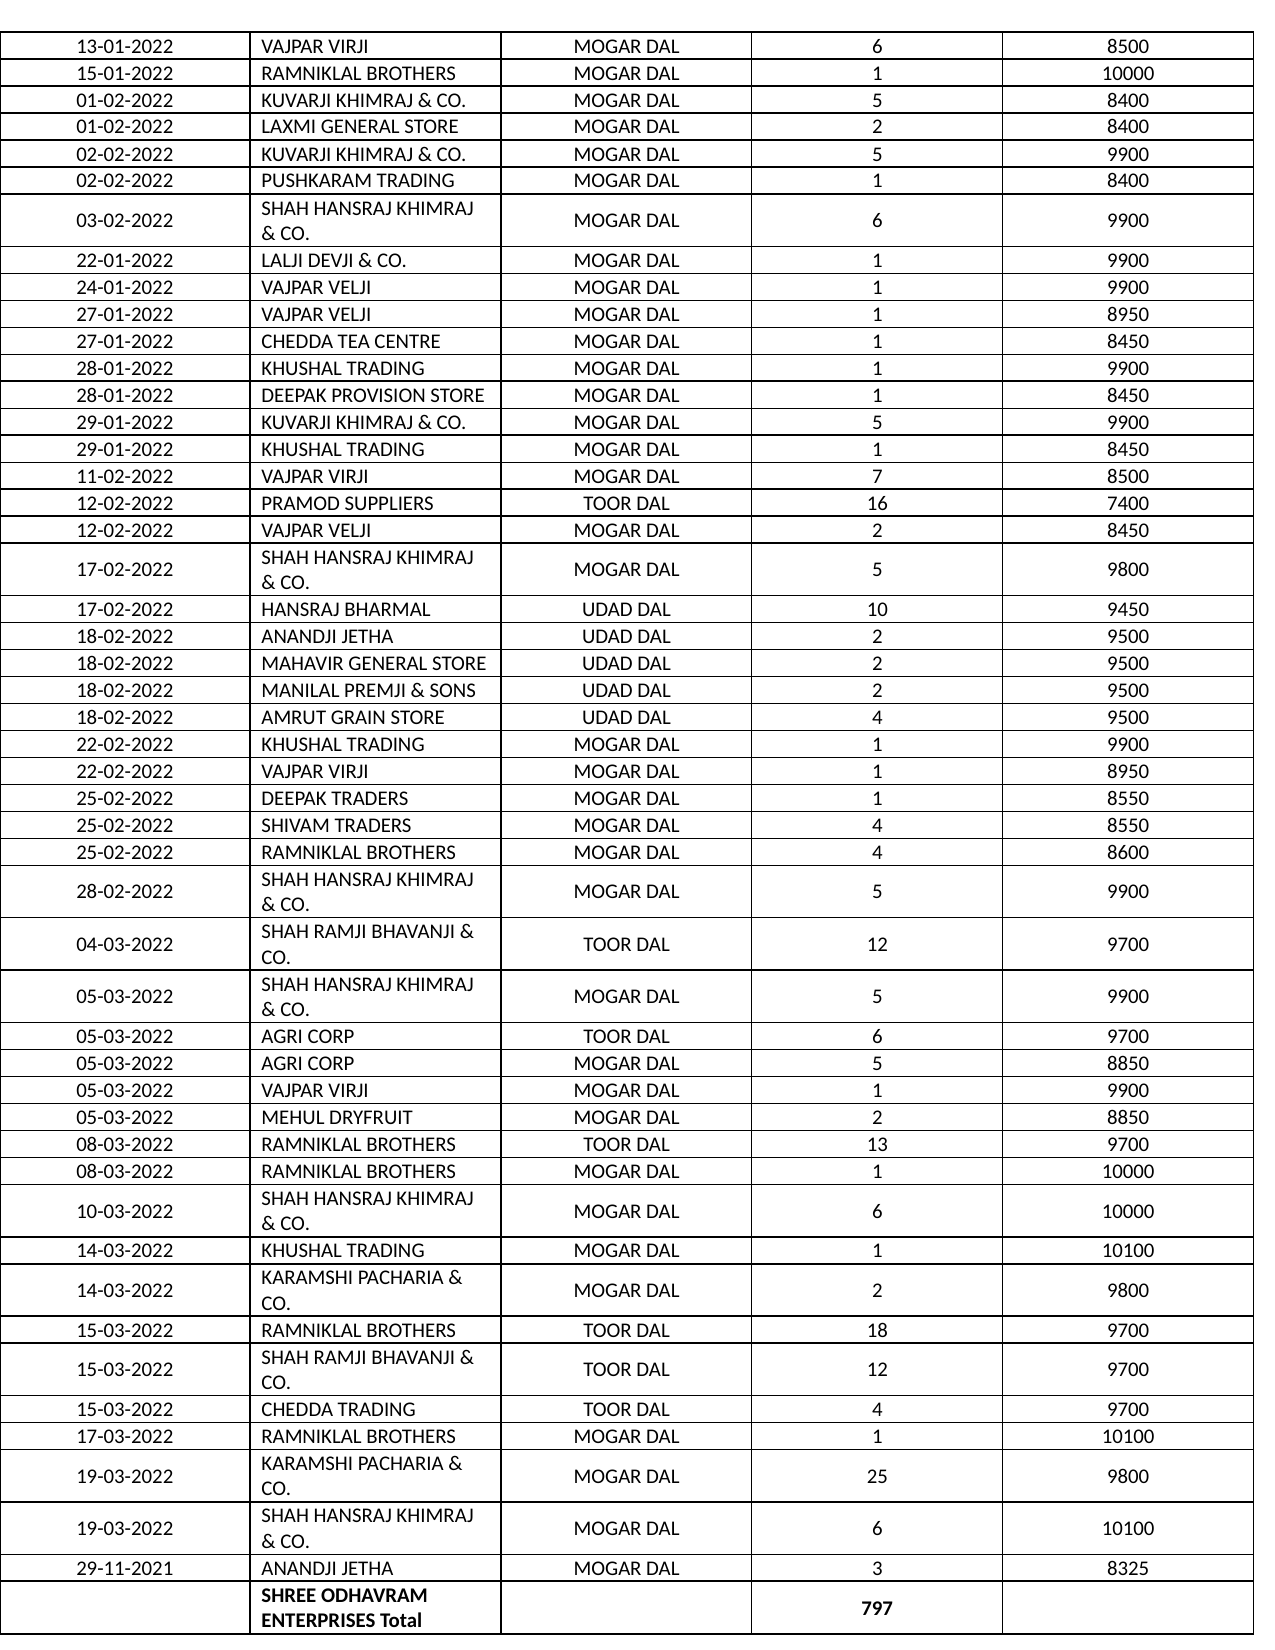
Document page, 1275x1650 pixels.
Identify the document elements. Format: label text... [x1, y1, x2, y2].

table_cell MOGAR DAL [502, 839, 751, 864]
table_cell 5 [752, 1050, 1002, 1076]
table_cell 7400 [1003, 490, 1253, 515]
table_cell 4 [752, 704, 1002, 729]
table_cell 8400 [1003, 114, 1253, 139]
table_cell 10000 [1003, 60, 1253, 85]
table_cell 25-02-2022 [1, 785, 249, 811]
table_cell 9450 [1003, 596, 1253, 622]
table_cell MOGAR DAL [502, 1050, 751, 1076]
table_cell VAJPAR VELJI [251, 301, 500, 326]
table_cell 9800 [1003, 544, 1253, 595]
table_cell RAMNIKLAL BROTHERS [251, 839, 500, 864]
table_cell VAJPAR VIRJI [251, 1077, 500, 1103]
table_cell MOGAR DAL [502, 247, 751, 272]
table_cell 1 [752, 1158, 1002, 1183]
table_cell 05-03-2022 [1, 1050, 249, 1076]
table_cell 9900 [1003, 731, 1253, 757]
table_cell SHAH HANSRAJ KHIMRAJ & CO. [251, 195, 500, 246]
table_cell 25-02-2022 [1, 812, 249, 837]
table_cell MOGAR DAL [502, 1185, 751, 1236]
table_cell 8450 [1003, 517, 1253, 542]
table_cell MOGAR DAL [502, 195, 751, 246]
table_cell 9900 [1003, 1077, 1253, 1103]
table_cell 8950 [1003, 301, 1253, 326]
table_cell 05-03-2022 [1, 971, 249, 1022]
table_cell TOOR DAL [502, 1344, 751, 1395]
table_cell 2 [752, 650, 1002, 676]
table_cell 9800 [1003, 1450, 1253, 1501]
table_cell MOGAR DAL [502, 1077, 751, 1103]
table_cell 14-03-2022 [1, 1265, 249, 1315]
table_cell 10000 [1003, 1158, 1253, 1183]
table_cell SHAH RAMJI BHAVANJI & CO. [251, 1344, 500, 1395]
table_cell 04-03-2022 [1, 918, 249, 969]
table_cell SHAH HANSRAJ KHIMRAJ & CO. [251, 866, 500, 917]
table_cell 2 [752, 114, 1002, 139]
table_cell KHUSHAL TRADING [251, 436, 500, 461]
table_cell 9900 [1003, 355, 1253, 380]
table_cell 12 [752, 918, 1002, 969]
table_cell 2 [752, 623, 1002, 649]
table_cell 1 [752, 247, 1002, 272]
table_cell 14-03-2022 [1, 1238, 249, 1263]
table_cell DEEPAK TRADERS [251, 785, 500, 811]
table_cell 8850 [1003, 1104, 1253, 1129]
table_cell 27-01-2022 [1, 328, 249, 353]
table_cell 6 [752, 195, 1002, 246]
table_cell 22-01-2022 [1, 247, 249, 272]
table_cell MOGAR DAL [502, 328, 751, 353]
table_cell 5 [752, 866, 1002, 917]
table_cell 29-11-2021 [1, 1555, 249, 1580]
table_cell 8450 [1003, 382, 1253, 407]
table_cell MOGAR DAL [502, 866, 751, 917]
table_cell VAJPAR VIRJI [251, 463, 500, 488]
table_cell KHUSHAL TRADING [251, 731, 500, 757]
table_cell 17-02-2022 [1, 596, 249, 622]
table_cell 9700 [1003, 1396, 1253, 1422]
table_cell VAJPAR VELJI [251, 517, 500, 542]
table_cell 1 [752, 301, 1002, 326]
table_cell 9700 [1003, 1317, 1253, 1342]
table_cell 13 [752, 1131, 1002, 1157]
table_cell MOGAR DAL [502, 1265, 751, 1315]
table_cell 9700 [1003, 1023, 1253, 1049]
table_cell 4 [752, 1396, 1002, 1422]
table_cell 18-02-2022 [1, 623, 249, 649]
table_cell MOGAR DAL [502, 544, 751, 595]
table_cell 1 [752, 60, 1002, 85]
table_cell VAJPAR VIRJI [251, 758, 500, 783]
table_cell MOGAR DAL [502, 436, 751, 461]
table_cell RAMNIKLAL BROTHERS [251, 1423, 500, 1449]
table_cell 01-02-2022 [1, 114, 249, 139]
table_cell 1 [752, 274, 1002, 299]
table_cell UDAD DAL [502, 596, 751, 622]
table_cell PRAMOD SUPPLIERS [251, 490, 500, 515]
table_cell 8950 [1003, 758, 1253, 783]
table_cell 1 [752, 168, 1002, 193]
table_cell VAJPAR VIRJI [251, 33, 500, 58]
table_cell MOGAR DAL [502, 1450, 751, 1501]
table_cell [1003, 1582, 1253, 1633]
table_cell MOGAR DAL [502, 355, 751, 380]
table_cell ANANDJI JETHA [251, 1555, 500, 1580]
table_cell 18 [752, 1317, 1002, 1342]
table_cell KARAMSHI PACHARIA & CO. [251, 1450, 500, 1501]
table_cell SHAH HANSRAJ KHIMRAJ & CO. [251, 544, 500, 595]
table_cell AGRI CORP [251, 1023, 500, 1049]
table_cell 02-02-2022 [1, 168, 249, 193]
table_cell 8400 [1003, 168, 1253, 193]
table_cell LALJI DEVJI & CO. [251, 247, 500, 272]
table_cell 05-03-2022 [1, 1104, 249, 1129]
table_cell CHEDDA TRADING [251, 1396, 500, 1422]
table_cell MOGAR DAL [502, 731, 751, 757]
table_cell CHEDDA TEA CENTRE [251, 328, 500, 353]
table_cell MEHUL DRYFRUIT [251, 1104, 500, 1129]
table_cell UDAD DAL [502, 650, 751, 676]
table_cell 05-03-2022 [1, 1077, 249, 1103]
table_cell UDAD DAL [502, 677, 751, 703]
table_cell 29-01-2022 [1, 409, 249, 434]
table_cell [1, 1582, 249, 1633]
table_cell 11-02-2022 [1, 463, 249, 488]
table_cell 9500 [1003, 704, 1253, 729]
table_cell 2 [752, 1265, 1002, 1315]
table_cell RAMNIKLAL BROTHERS [251, 1131, 500, 1157]
table_cell TOOR DAL [502, 918, 751, 969]
table_cell MOGAR DAL [502, 1104, 751, 1129]
table_cell 18-02-2022 [1, 650, 249, 676]
table_cell UDAD DAL [502, 623, 751, 649]
table_cell 13-01-2022 [1, 33, 249, 58]
table_cell 9700 [1003, 1131, 1253, 1157]
table_cell 02-02-2022 [1, 141, 249, 166]
table_cell MOGAR DAL [502, 301, 751, 326]
table_cell LAXMI GENERAL STORE [251, 114, 500, 139]
table_cell 10 [752, 596, 1002, 622]
table_cell KUVARJI KHIMRAJ & CO. [251, 141, 500, 166]
table_cell AMRUT GRAIN STORE [251, 704, 500, 729]
table_cell 3 [752, 1555, 1002, 1580]
table_cell 18-02-2022 [1, 704, 249, 729]
table_cell SHIVAM TRADERS [251, 812, 500, 837]
table_cell 24-01-2022 [1, 274, 249, 299]
table_cell 08-03-2022 [1, 1131, 249, 1157]
table_cell MOGAR DAL [502, 1423, 751, 1449]
table_cell 1 [752, 382, 1002, 407]
table_cell 1 [752, 436, 1002, 461]
table_cell 1 [752, 328, 1002, 353]
table_cell KUVARJI KHIMRAJ & CO. [251, 87, 500, 112]
table_cell 4 [752, 839, 1002, 864]
table_cell MOGAR DAL [502, 785, 751, 811]
table_cell KHUSHAL TRADING [251, 355, 500, 380]
table_cell 15-01-2022 [1, 60, 249, 85]
table_cell TOOR DAL [502, 1317, 751, 1342]
table_cell 17-03-2022 [1, 1423, 249, 1449]
table_cell SHREE ODHAVRAM ENTERPRISES Total [251, 1582, 500, 1633]
table_cell SHAH HANSRAJ KHIMRAJ & CO. [251, 1185, 500, 1236]
table_cell 8450 [1003, 436, 1253, 461]
table_cell 15-03-2022 [1, 1344, 249, 1395]
table_cell 22-02-2022 [1, 731, 249, 757]
table_cell ANANDJI JETHA [251, 623, 500, 649]
table_cell 19-03-2022 [1, 1503, 249, 1553]
table_cell SHAH RAMJI BHAVANJI & CO. [251, 918, 500, 969]
table_cell MOGAR DAL [502, 1503, 751, 1553]
table_cell 9500 [1003, 623, 1253, 649]
table_cell 12-02-2022 [1, 490, 249, 515]
table_cell 1 [752, 1238, 1002, 1263]
table_cell MOGAR DAL [502, 168, 751, 193]
table_cell TOOR DAL [502, 1396, 751, 1422]
table_cell 10100 [1003, 1503, 1253, 1553]
table_cell 8500 [1003, 463, 1253, 488]
table_cell TOOR DAL [502, 1023, 751, 1049]
table_cell 19-03-2022 [1, 1450, 249, 1501]
table_cell 9900 [1003, 971, 1253, 1022]
table_cell 25-02-2022 [1, 839, 249, 864]
table_cell 9900 [1003, 195, 1253, 246]
table_cell 28-02-2022 [1, 866, 249, 917]
table_cell 8600 [1003, 839, 1253, 864]
table_cell 9700 [1003, 1344, 1253, 1395]
table_cell DEEPAK PROVISION STORE [251, 382, 500, 407]
table_cell 1 [752, 731, 1002, 757]
table_cell [502, 1582, 751, 1633]
table_cell MOGAR DAL [502, 1158, 751, 1183]
table_cell MOGAR DAL [502, 141, 751, 166]
table_cell AGRI CORP [251, 1050, 500, 1076]
table_cell 8450 [1003, 328, 1253, 353]
table_cell KHUSHAL TRADING [251, 1238, 500, 1263]
table_cell 10100 [1003, 1238, 1253, 1263]
table_cell 6 [752, 1503, 1002, 1553]
table_cell RAMNIKLAL BROTHERS [251, 60, 500, 85]
table_cell HANSRAJ BHARMAL [251, 596, 500, 622]
table_cell MOGAR DAL [502, 1555, 751, 1580]
table_cell 6 [752, 1023, 1002, 1049]
table_cell PUSHKARAM TRADING [251, 168, 500, 193]
table_cell 27-01-2022 [1, 301, 249, 326]
table_cell 8500 [1003, 33, 1253, 58]
table_cell 5 [752, 87, 1002, 112]
table_cell 9500 [1003, 650, 1253, 676]
table_cell MOGAR DAL [502, 60, 751, 85]
table_cell 797 [752, 1582, 1002, 1633]
table_cell 15-03-2022 [1, 1396, 249, 1422]
table_cell 1 [752, 1077, 1002, 1103]
table_cell 9900 [1003, 866, 1253, 917]
table_cell 5 [752, 544, 1002, 595]
table_cell 9900 [1003, 247, 1253, 272]
table_cell 03-02-2022 [1, 195, 249, 246]
table_cell 25 [752, 1450, 1002, 1501]
table_cell 16 [752, 490, 1002, 515]
table_cell MOGAR DAL [502, 1238, 751, 1263]
table_cell 28-01-2022 [1, 355, 249, 380]
table_cell 9700 [1003, 918, 1253, 969]
table_cell 8325 [1003, 1555, 1253, 1580]
table_cell MOGAR DAL [502, 971, 751, 1022]
table_cell 6 [752, 33, 1002, 58]
table_cell KUVARJI KHIMRAJ & CO. [251, 409, 500, 434]
table_cell TOOR DAL [502, 490, 751, 515]
table_cell MOGAR DAL [502, 274, 751, 299]
table_cell 9800 [1003, 1265, 1253, 1315]
table_cell 08-03-2022 [1, 1158, 249, 1183]
table_cell 28-01-2022 [1, 382, 249, 407]
table_cell UDAD DAL [502, 704, 751, 729]
table_cell MOGAR DAL [502, 517, 751, 542]
table_cell MOGAR DAL [502, 758, 751, 783]
table_cell 1 [752, 785, 1002, 811]
table_cell SHAH HANSRAJ KHIMRAJ & CO. [251, 1503, 500, 1553]
table_cell 7 [752, 463, 1002, 488]
table_cell 15-03-2022 [1, 1317, 249, 1342]
table_cell 5 [752, 141, 1002, 166]
table_cell 2 [752, 677, 1002, 703]
table_cell TOOR DAL [502, 1131, 751, 1157]
table_cell 29-01-2022 [1, 436, 249, 461]
table_cell 10-03-2022 [1, 1185, 249, 1236]
table_cell 12-02-2022 [1, 517, 249, 542]
table_cell 2 [752, 517, 1002, 542]
table_cell KARAMSHI PACHARIA & CO. [251, 1265, 500, 1315]
table_cell 9900 [1003, 141, 1253, 166]
table_cell 8550 [1003, 812, 1253, 837]
table_cell 18-02-2022 [1, 677, 249, 703]
table_cell 5 [752, 409, 1002, 434]
table_cell 17-02-2022 [1, 544, 249, 595]
table_cell 8550 [1003, 785, 1253, 811]
table_cell MOGAR DAL [502, 33, 751, 58]
table_cell MOGAR DAL [502, 114, 751, 139]
table_cell 10000 [1003, 1185, 1253, 1236]
table_cell 1 [752, 355, 1002, 380]
table_cell MOGAR DAL [502, 87, 751, 112]
table_cell 22-02-2022 [1, 758, 249, 783]
table_cell RAMNIKLAL BROTHERS [251, 1158, 500, 1183]
table_cell MANILAL PREMJI & SONS [251, 677, 500, 703]
table_cell 9500 [1003, 677, 1253, 703]
table_cell 01-02-2022 [1, 87, 249, 112]
table_cell RAMNIKLAL BROTHERS [251, 1317, 500, 1342]
table_cell 1 [752, 1423, 1002, 1449]
table_cell SHAH HANSRAJ KHIMRAJ & CO. [251, 971, 500, 1022]
table_cell 8850 [1003, 1050, 1253, 1076]
table_cell 2 [752, 1104, 1002, 1129]
table_cell VAJPAR VELJI [251, 274, 500, 299]
table_cell 4 [752, 812, 1002, 837]
table_cell 8400 [1003, 87, 1253, 112]
table_cell MOGAR DAL [502, 382, 751, 407]
table_cell 5 [752, 971, 1002, 1022]
table_cell MAHAVIR GENERAL STORE [251, 650, 500, 676]
table_cell MOGAR DAL [502, 812, 751, 837]
table_cell 10100 [1003, 1423, 1253, 1449]
table_cell 05-03-2022 [1, 1023, 249, 1049]
table_cell 6 [752, 1185, 1002, 1236]
table_cell 9900 [1003, 274, 1253, 299]
table_cell MOGAR DAL [502, 463, 751, 488]
table_cell 1 [752, 758, 1002, 783]
table_cell MOGAR DAL [502, 409, 751, 434]
table_cell 12 [752, 1344, 1002, 1395]
table_cell 9900 [1003, 409, 1253, 434]
